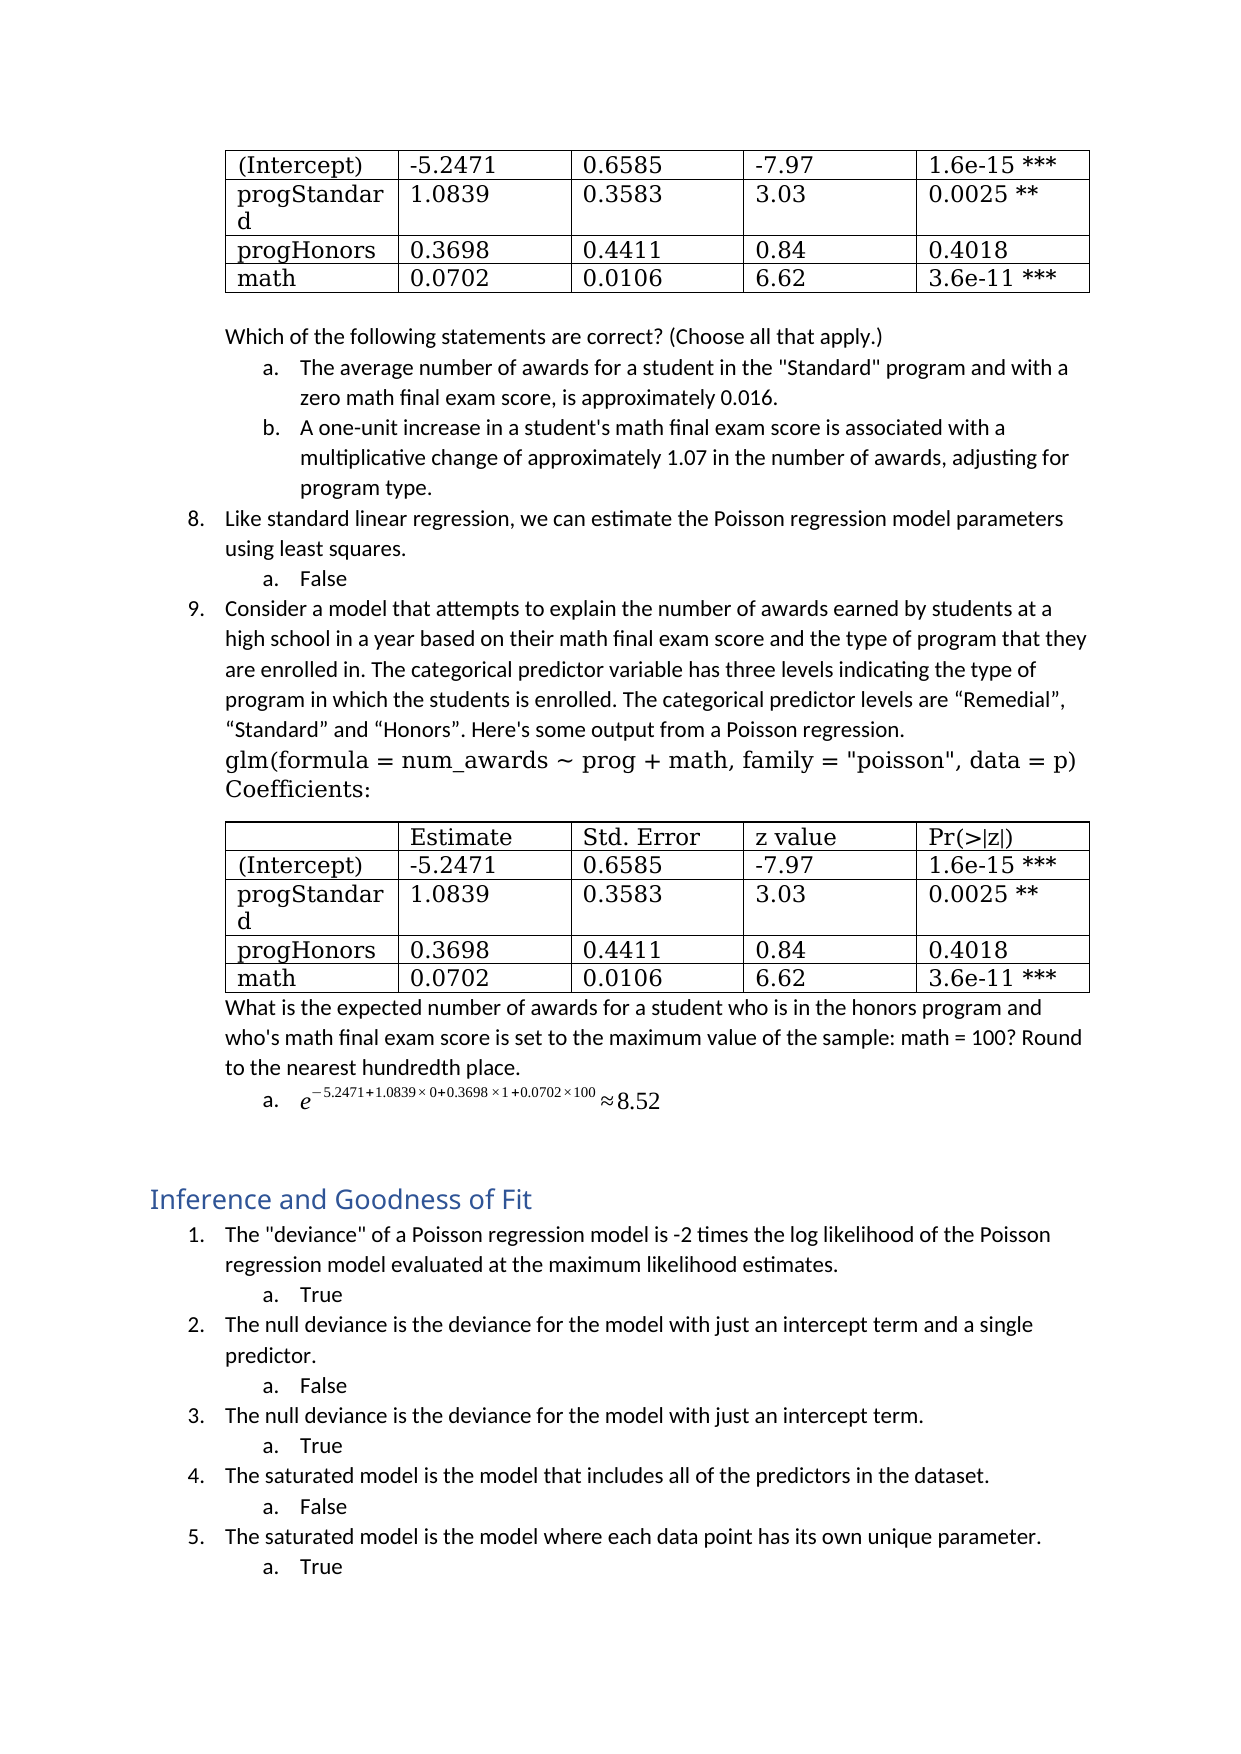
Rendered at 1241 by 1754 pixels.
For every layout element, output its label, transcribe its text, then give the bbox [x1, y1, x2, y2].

list False [262, 1371, 1090, 1399]
table_cell -7.97 [744, 851, 916, 878]
table_cell math [226, 264, 398, 292]
list The saturated model is the model where each data point has its own unique parameter. [187, 1522, 1090, 1550]
table_cell 0.0702 [399, 264, 571, 292]
table_cell 0.6585 [572, 151, 743, 178]
list The saturated model is the model that includes all of the predictors in the dataset. [187, 1462, 1090, 1489]
list Consider a model that attempts to explain the number of awards earned by students at a high school in a year based on their math final exam score and the type of program that they are enrolled in. The categorical predictor variable has three levels indicating the type of program in which the students is enrolled. The categorical predictor levels are “Remedial”, “Standard” and “Honors”. Here's some output from a Poisson regression. [187, 594, 1090, 743]
table_cell 0.4018 [917, 236, 1089, 263]
table_cell 0.0702 [399, 964, 571, 992]
table_cell 1.0839 [399, 880, 571, 934]
table_header Pr(>|z|) [917, 823, 1089, 850]
subtitle Inference and Goodness of Fit [150, 1180, 1090, 1217]
table_cell 0.4411 [572, 236, 743, 263]
table_cell 0.6585 [572, 851, 743, 878]
table_cell 0.84 [744, 936, 916, 963]
table_cell progHonors [226, 936, 398, 963]
table_cell 1.6e-15 *** [917, 151, 1089, 178]
table_cell 0.84 [744, 236, 916, 263]
list True [262, 1552, 1090, 1580]
table_cell 0.4411 [572, 936, 743, 963]
list True [262, 1431, 1090, 1459]
list The null deviance is the deviance for the model with just an intercept term and a single predictor. [187, 1311, 1090, 1369]
table_cell progStandard [226, 180, 398, 234]
list False [262, 564, 1090, 592]
table_cell 1.0839 [399, 180, 571, 234]
table_cell (Intercept) [226, 851, 398, 878]
table_cell -7.97 [744, 151, 916, 178]
list Coefficients: [225, 775, 1090, 802]
list The null deviance is the deviance for the model with just an intercept term. [187, 1401, 1090, 1429]
table_cell 6.62 [744, 964, 916, 992]
table_header z value [744, 823, 916, 850]
table_cell 0.3698 [399, 936, 571, 963]
list The average number of awards for a student in the "Standard" program and with a zero math final exam score, is approximately 0.016. [262, 353, 1090, 411]
table_header Estimate [399, 823, 571, 850]
list glm(formula = num_awards ~ prog + math, family = "poisson", data = p) [225, 745, 1090, 773]
table_cell 3.03 [744, 880, 916, 934]
list False [262, 1492, 1090, 1520]
table_cell 6.62 [744, 264, 916, 292]
table_cell 0.0025 ** [917, 880, 1089, 934]
table_cell 0.0106 [572, 964, 743, 992]
table_cell -5.2471 [399, 151, 571, 178]
table_cell 0.3583 [572, 880, 743, 934]
table_cell math [226, 964, 398, 992]
table_cell 3.6e-11 *** [917, 264, 1089, 292]
table_cell 0.0025 ** [917, 180, 1089, 234]
list True [262, 1280, 1090, 1308]
list What is the expected number of awards for a student who is in the honors program and who's math final exam score is set to the maximum value of the sample: math = 100? Round to the nearest hundredth place. [225, 993, 1090, 1081]
table_cell 0.0106 [572, 264, 743, 292]
table_cell 0.3698 [399, 236, 571, 263]
table_header [226, 823, 398, 850]
table_cell progHonors [226, 236, 398, 263]
table_cell 0.3583 [572, 180, 743, 234]
table_cell 3.6e-11 *** [917, 964, 1089, 992]
list A one-unit increase in a student's math final exam score is associated with a multiplicative change of approximately 1.07 in the number of awards, adjusting for program type. [262, 413, 1090, 501]
table_cell 3.03 [744, 180, 916, 234]
table_header Std. Error [572, 823, 743, 850]
table_cell 0.4018 [917, 936, 1089, 963]
table_cell 1.6e-15 *** [917, 851, 1089, 878]
table_cell progStandard [226, 880, 398, 934]
table_cell (Intercept) [226, 151, 398, 178]
list Which of the following statements are correct? (Choose all that apply.) [225, 322, 1090, 350]
table_cell -5.2471 [399, 851, 571, 878]
list The "deviance" of a Poisson regression model is -2 times the log likelihood of the Poisson regression model evaluated at the maximum likelihood estimates. [187, 1220, 1090, 1278]
list Like standard linear regression, we can estimate the Poisson regression model parameters using least squares. [187, 504, 1090, 562]
